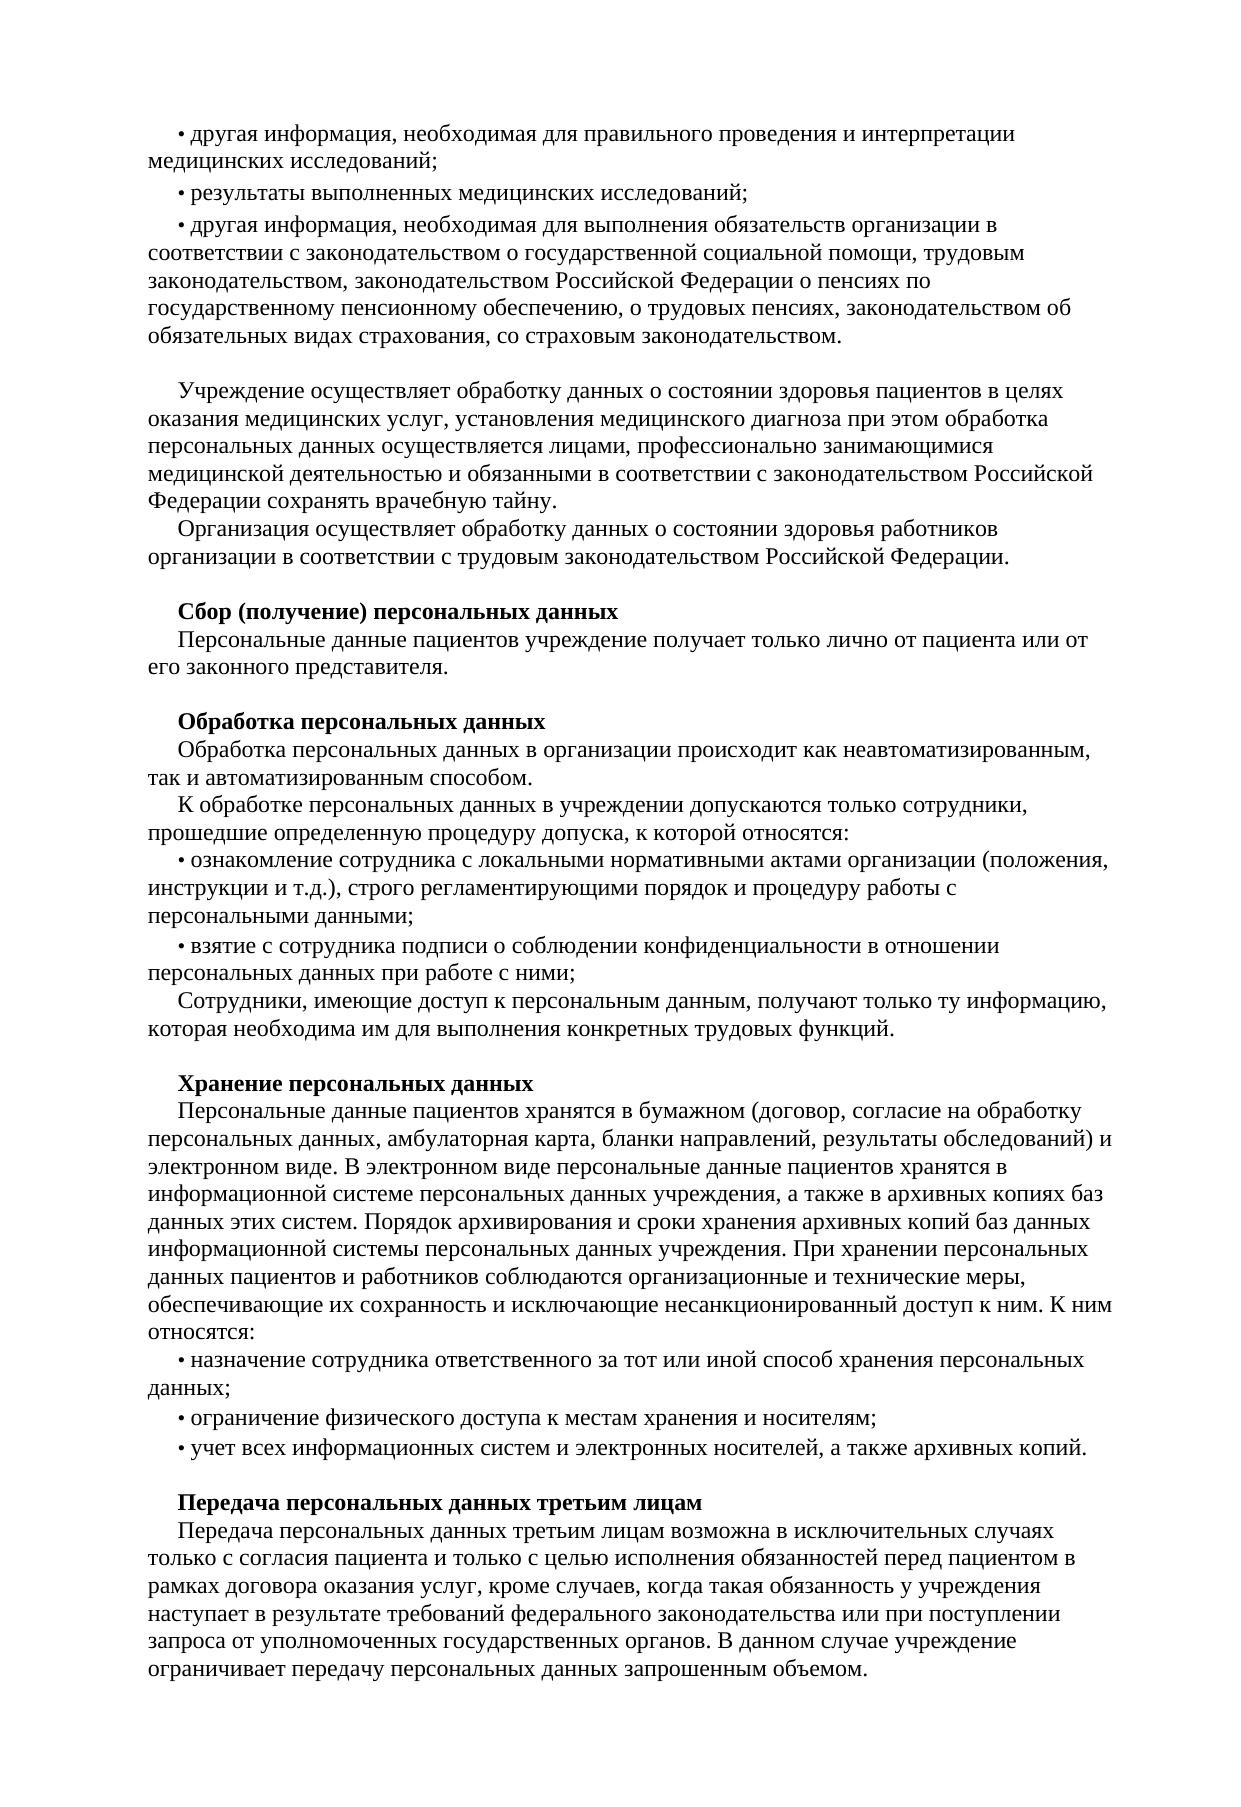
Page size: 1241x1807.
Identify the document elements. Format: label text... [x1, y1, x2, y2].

text • другая информация, необходимая для выполнения обязательств организации в соответствии с законодательством о государственной социальной помощи, трудовым законодательством, законодательством Российской Федерации о пенсиях по государственному пенсионному обеспечению, о трудовых пенсиях, законодательством об обязательных видах страхования, со страховым законодательством. [148, 211, 1122, 348]
text • другая информация, необходимая для правильного проведения и интерпретации медицинских исследований; [148, 118, 1122, 174]
text • учет всех информационных систем и электронных носителей, а также архивных копий. [148, 1433, 1122, 1461]
text • результаты выполненных медицинских исследований; [148, 178, 1122, 206]
text Передача персональных данных третьим лицам [148, 1488, 1122, 1516]
text Передача персональных данных третьим лицам возможна в исключительных случаях только с согласия пациента и только с целью исполнения обязанностей перед пациентом в рамках договора оказания услуг, кроме случаев, когда такая обязанность у учреждения наступает в результате требований федерального законодательства или при поступлении запроса от уполномоченных государственных органов. В данном случае учреждение ограничивает передачу персональных данных запрошенным объемом. [148, 1516, 1122, 1681]
text • ограничение физического доступа к местам хранения и носителям; [148, 1403, 1122, 1430]
text К обработке персональных данных в учреждении допускаются только сотрудники, прошедшие определенную процедуру допуска, к которой относятся: [148, 790, 1122, 845]
text • взятие с сотрудника подписи о соблюдении конфиденциальности в отношении персональных данных при работе с ними; [148, 931, 1122, 986]
text • назначение сотрудника ответственного за тот или иной способ хранения персональных данных; [148, 1345, 1122, 1400]
text Организация осуществляет обработку данных о состоянии здоровья работников организации в соответствии с трудовым законодательством Российской Федерации. [148, 514, 1122, 569]
text Обработка персональных данных в организации происходит как неавтоматизированным, так и автоматизированным способом. [148, 735, 1122, 790]
text Сбор (получение) персональных данных [148, 597, 1122, 624]
text Учреждение осуществляет обработку данных о состоянии здоровья пациентов в целях оказания медицинских услуг, установления медицинского диагноза при этом обработка персональных данных осуществляется лицами, профессионально занимающимися медицинской деятельностью и обязанными в соответствии с законодательством Российской Федерации сохранять врачебную тайну. [148, 376, 1122, 514]
text Персональные данные пациентов хранятся в бумажном (договор, согласие на обработку персональных данных, амбулаторная карта, бланки направлений, результаты обследований) и электронном виде. В электронном виде персональные данные пациентов хранятся в информационной системе персональных данных учреждения, а также в архивных копиях баз данных этих систем. Порядок архивирования и сроки хранения архивных копий баз данных информационной системы персональных данных учреждения. При хранении персональных данных пациентов и работников соблюдаются организационные и технические меры, обеспечивающие их сохранность и исключающие несанкционированный доступ к ним. К ним относятся: [148, 1096, 1122, 1345]
text Обработка персональных данных [148, 707, 1122, 735]
text • ознакомление сотрудника с локальными нормативными актами организации (положения, инструкции и т.д.), строго регламентирующими порядок и процедуру работы с персональными данными; [148, 845, 1122, 928]
text Хранение персональных данных [148, 1069, 1122, 1096]
text Персональные данные пациентов учреждение получает только лично от пациента или от его законного представителя. [148, 624, 1122, 680]
text Сотрудники, имеющие доступ к персональным данным, получают только ту информацию, которая необходима им для выполнения конкретных трудовых функций. [148, 986, 1122, 1041]
